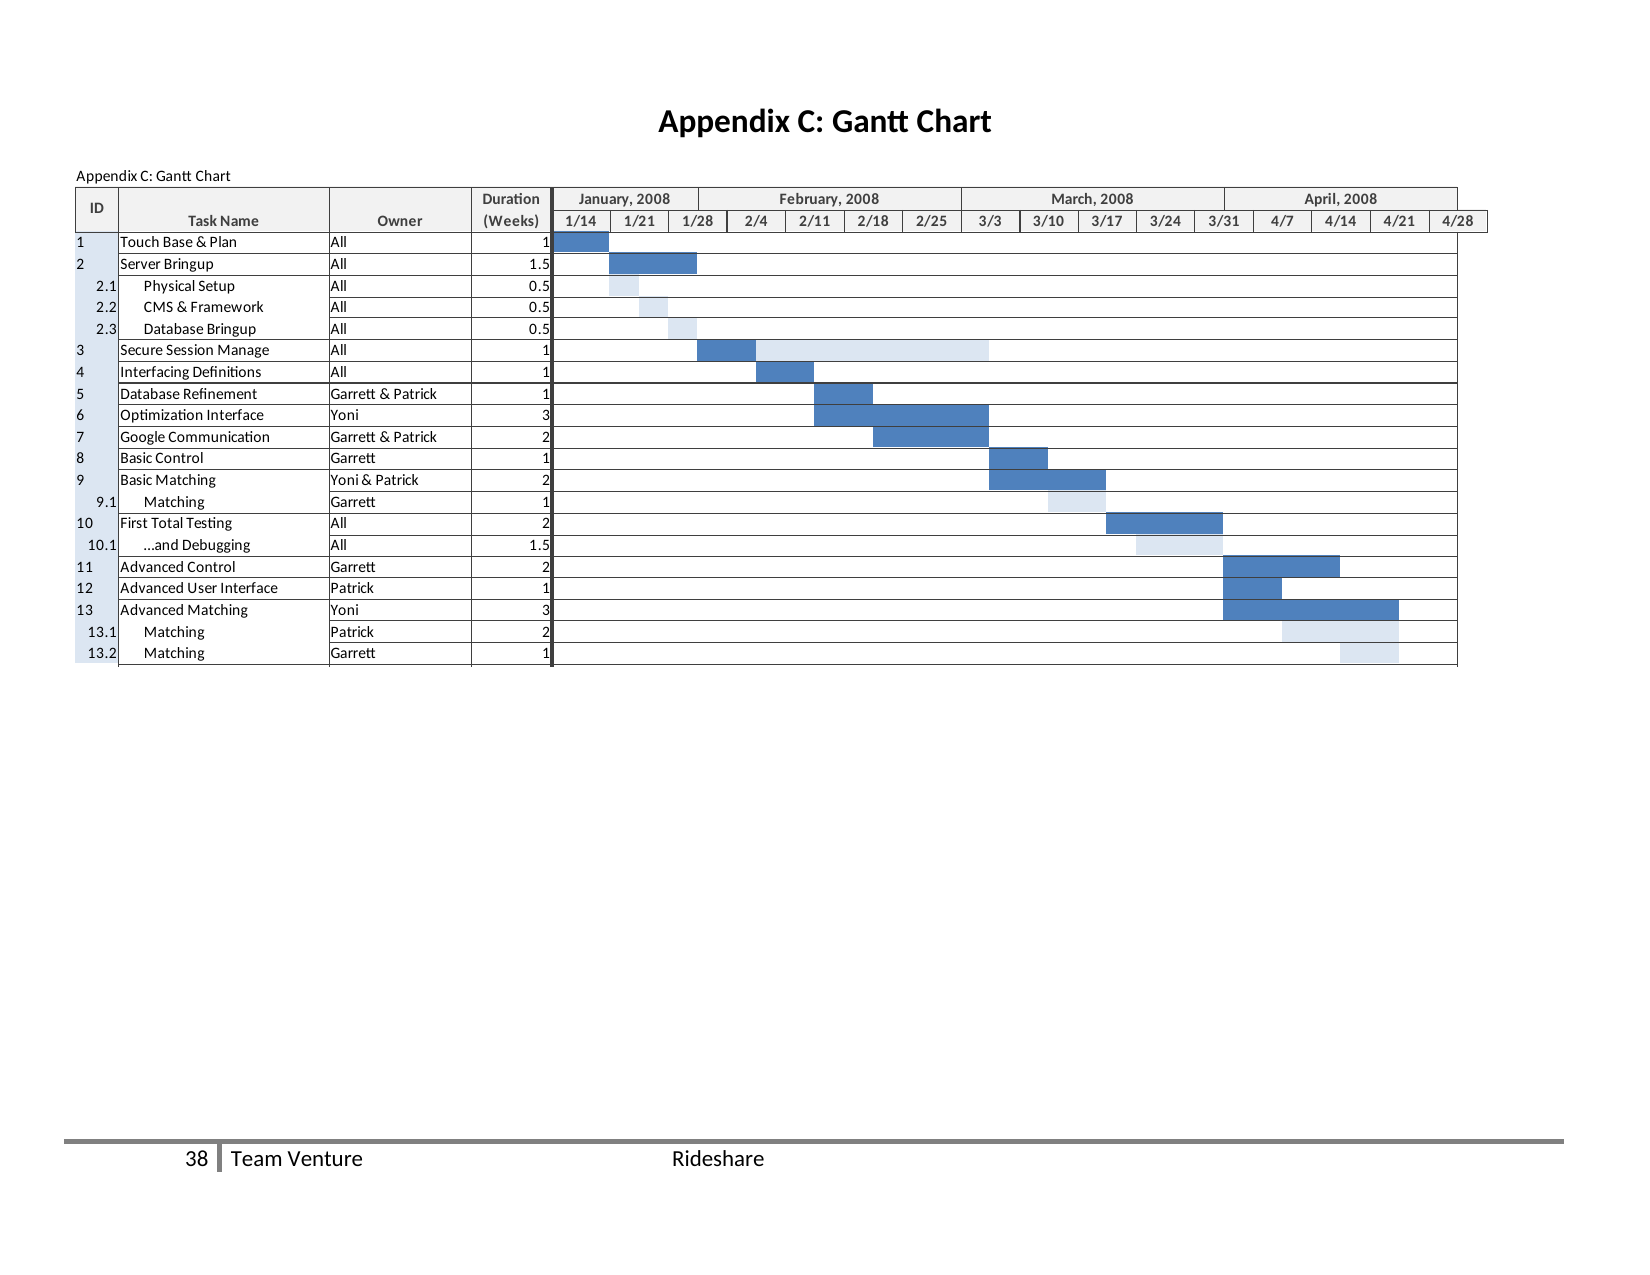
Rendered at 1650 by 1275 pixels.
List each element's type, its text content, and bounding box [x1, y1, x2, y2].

subtitle Appendix C: Gantt Chart [75, 100, 1575, 141]
